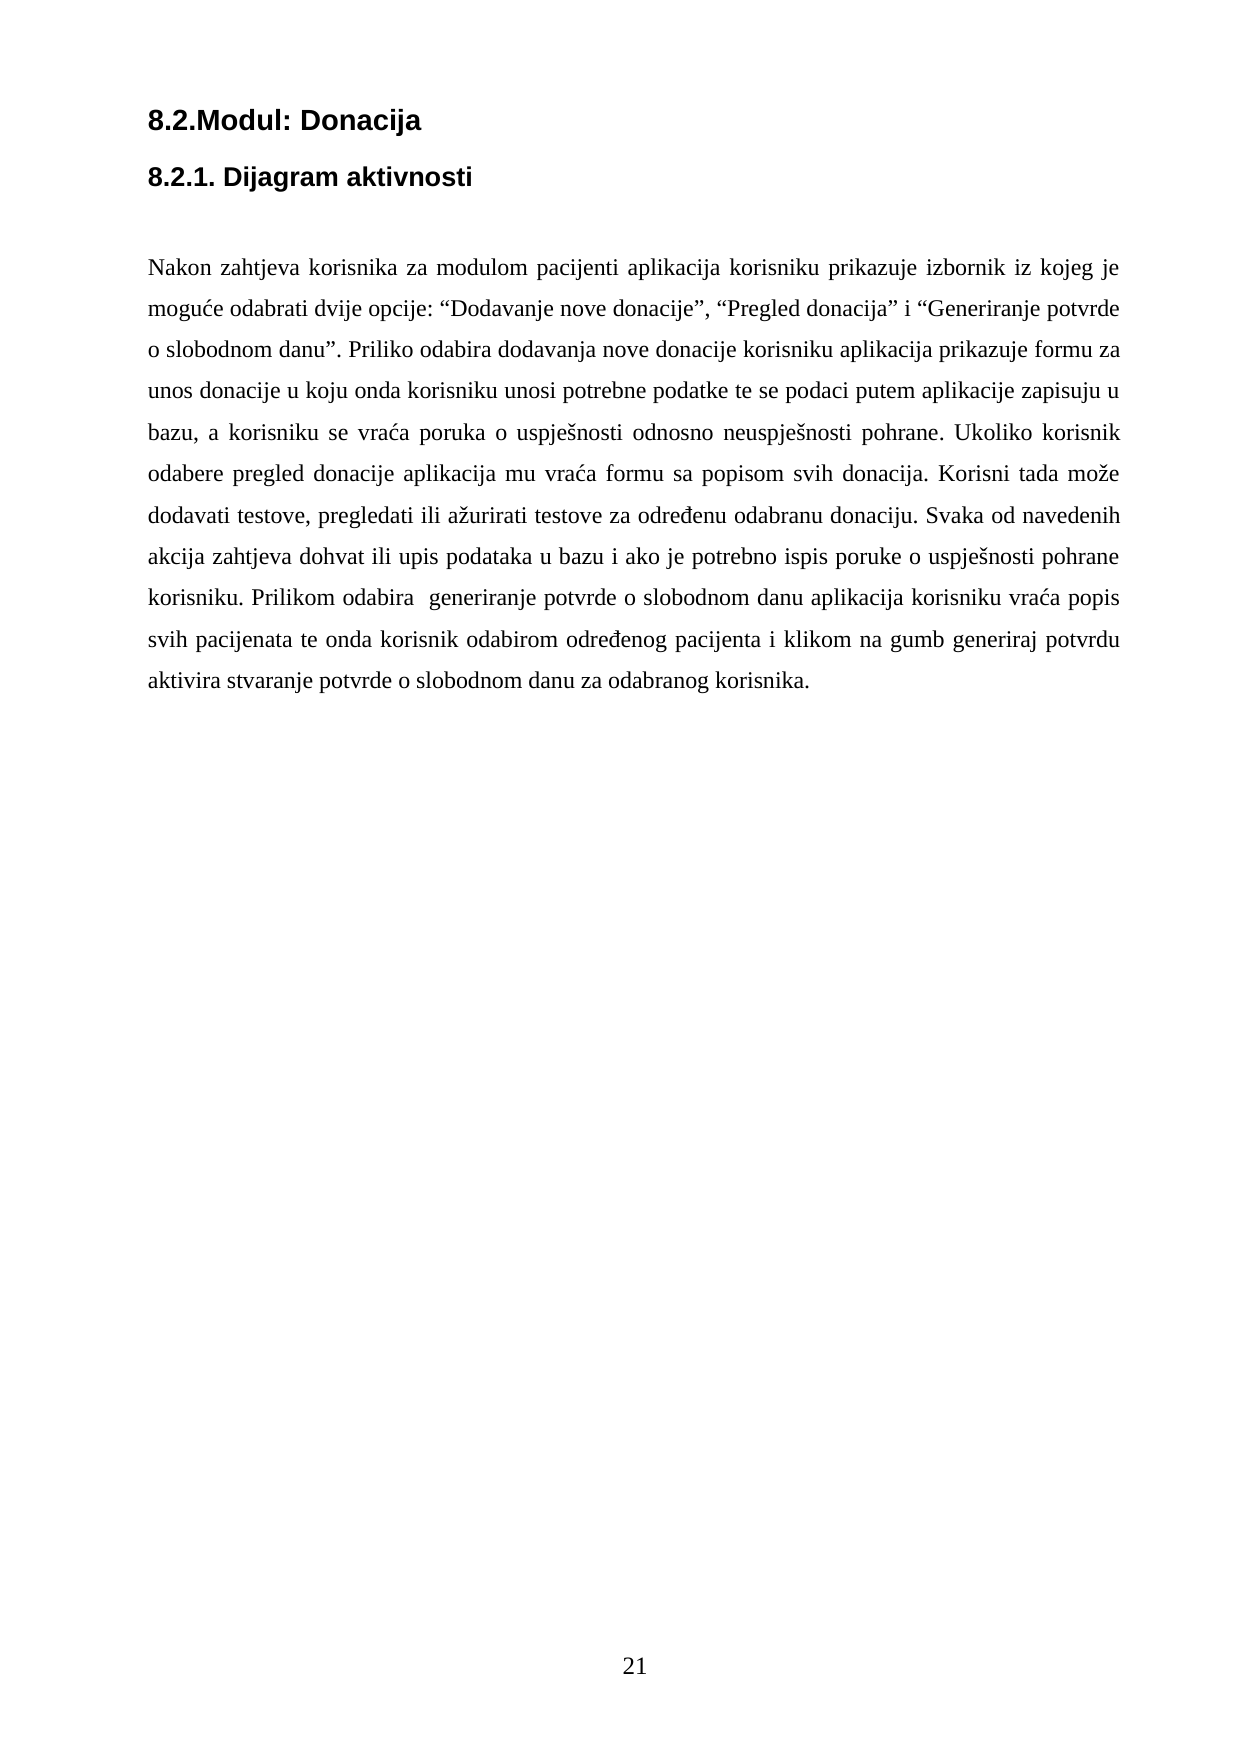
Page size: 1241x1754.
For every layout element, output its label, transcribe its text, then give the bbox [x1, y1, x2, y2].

subtitle 8.2.1. Dijagram aktivnosti [148, 161, 1122, 192]
text Nakon zahtjeva korisnika za modulom pacijenti aplikacija korisniku prikazuje izbornik iz kojeg je moguće odabrati dvije opcije: “Dodavanje nove donacije”, “Pregled donacija” i “Generiranje potvrde o slobodnom danu”. Priliko odabira dodavanja nove donacije korisniku aplikacija prikazuje formu za unos donacije u koju onda korisniku unosi potrebne podatke te se podaci putem aplikacije zapisuju u bazu, a korisniku se vraća poruka o uspješnosti odnosno neuspješnosti pohrane. Ukoliko korisnik odabere pregled donacije aplikacija mu vraća formu sa popisom svih donacija. Korisni tada može dodavati testove, pregledati ili ažurirati testove za određenu odabranu donaciju. Svaka od navedenih akcija zahtjeva dohvat ili upis podataka u bazu i ako je potrebno ispis poruke o uspješnosti pohrane korisniku. Prilikom odabira generiranje potvrde o slobodnom danu aplikacija korisniku vraća popis svih pacijenata te onda korisnik odabirom određenog pacijenta i klikom na gumb generiraj potvrdu aktivira stvaranje potvrde o slobodnom danu za odabranog korisnika. [148, 252, 1122, 694]
subtitle 8.2.Modul: Donacija [148, 103, 1122, 136]
